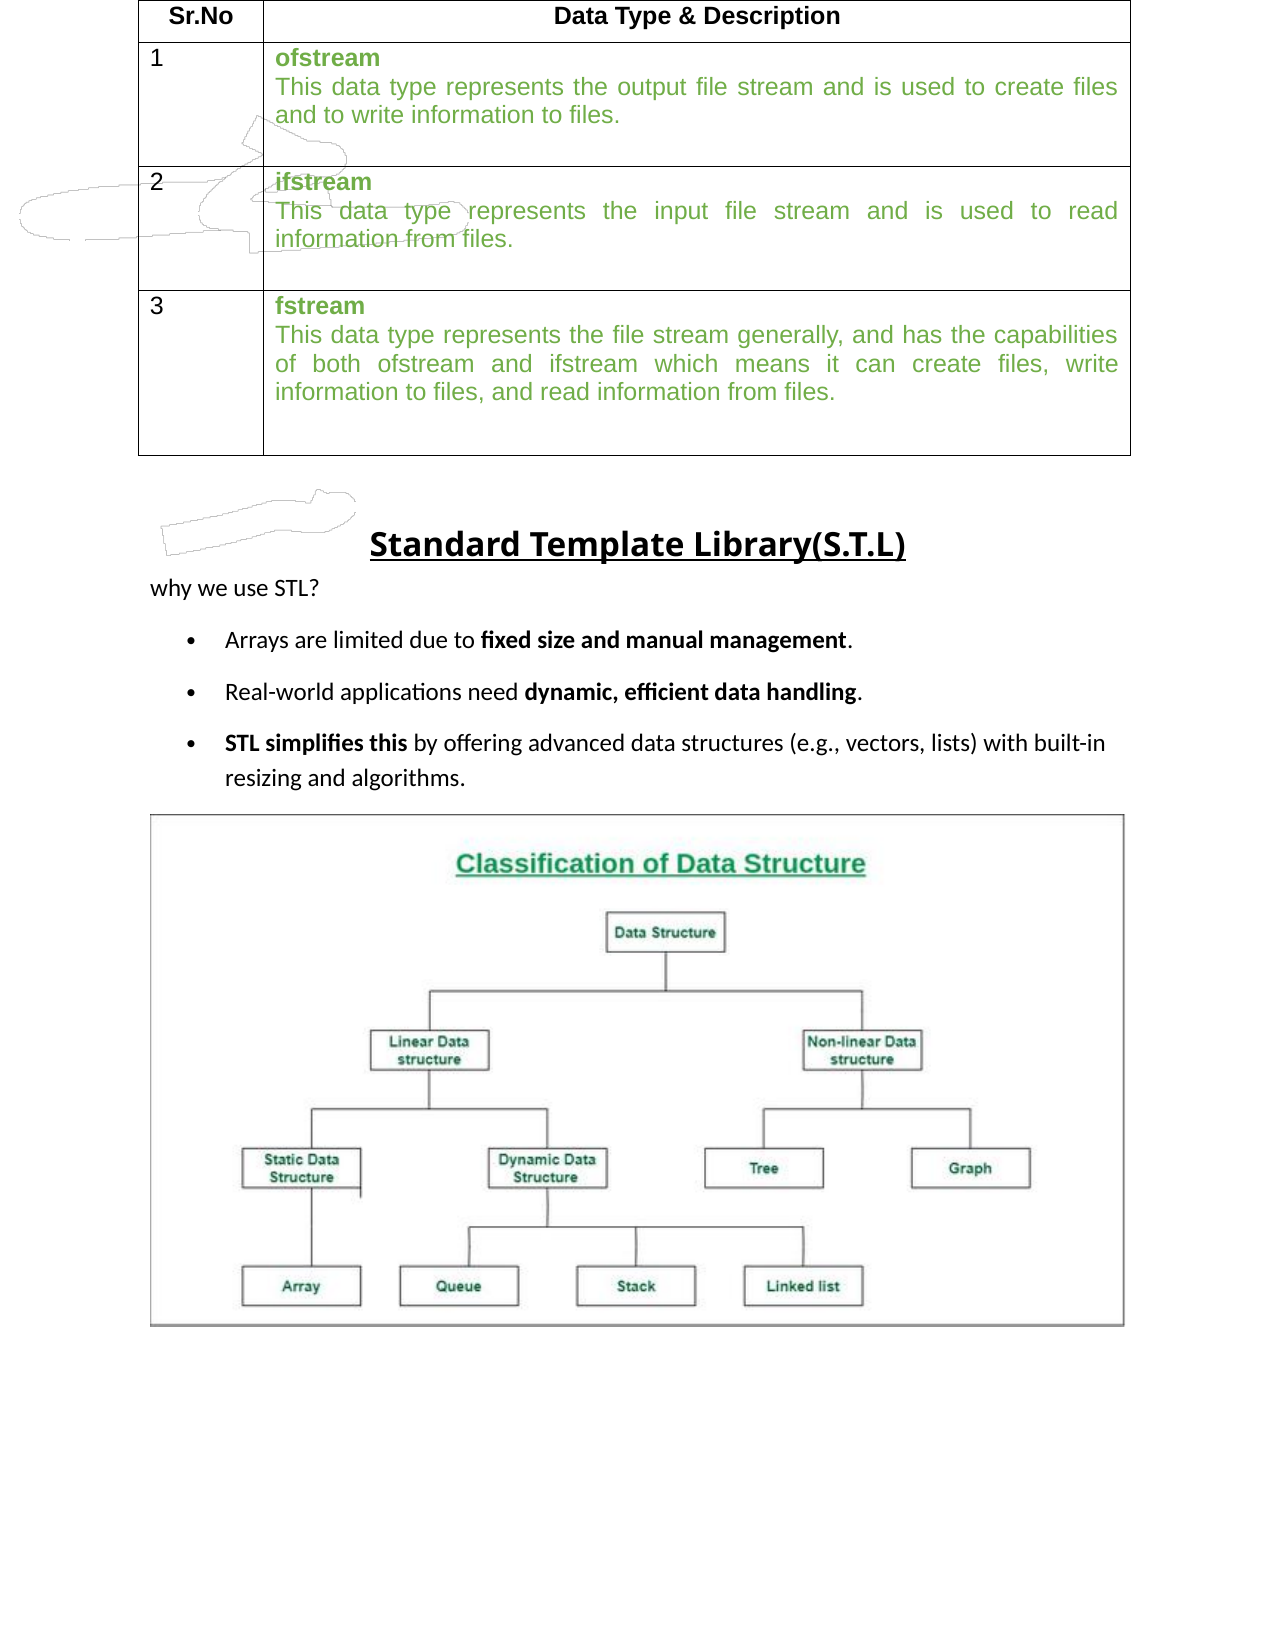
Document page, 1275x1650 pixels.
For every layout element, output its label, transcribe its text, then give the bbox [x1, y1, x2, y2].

subtitle Standard Template Library(S.T.L) [150, 520, 1125, 566]
table_cell 1 [139, 43, 263, 166]
table_header Data Type & Description [264, 1, 1130, 42]
table_cell 2 [139, 167, 263, 290]
list STL simplifies this by offering advanced data structures (e.g., vectors, lists) with built-in resizing and algorithms. [187, 727, 1125, 793]
table_header Sr.No [139, 1, 263, 42]
text why we use STL? [150, 572, 1125, 603]
table_cell ifstream This data type represents the input file stream and is used to read information from files. [264, 167, 1130, 290]
list Real-world applications need dynamic, efficient data handling. [187, 676, 1125, 706]
picture [19, 168, 138, 241]
table_cell 3 [139, 291, 263, 455]
table_cell ofstream This data type represents the output file stream and is used to create files and to write information to files. [264, 43, 1130, 166]
table_cell fstream This data type represents the file stream generally, and has the capabilities of both ofstream and ifstream which means it can create files, write information to files, and read information from files. [264, 291, 1130, 455]
picture [157, 487, 356, 560]
list Arrays are limited due to fixed size and manual management. [187, 624, 1125, 655]
picture [150, 814, 1125, 1327]
